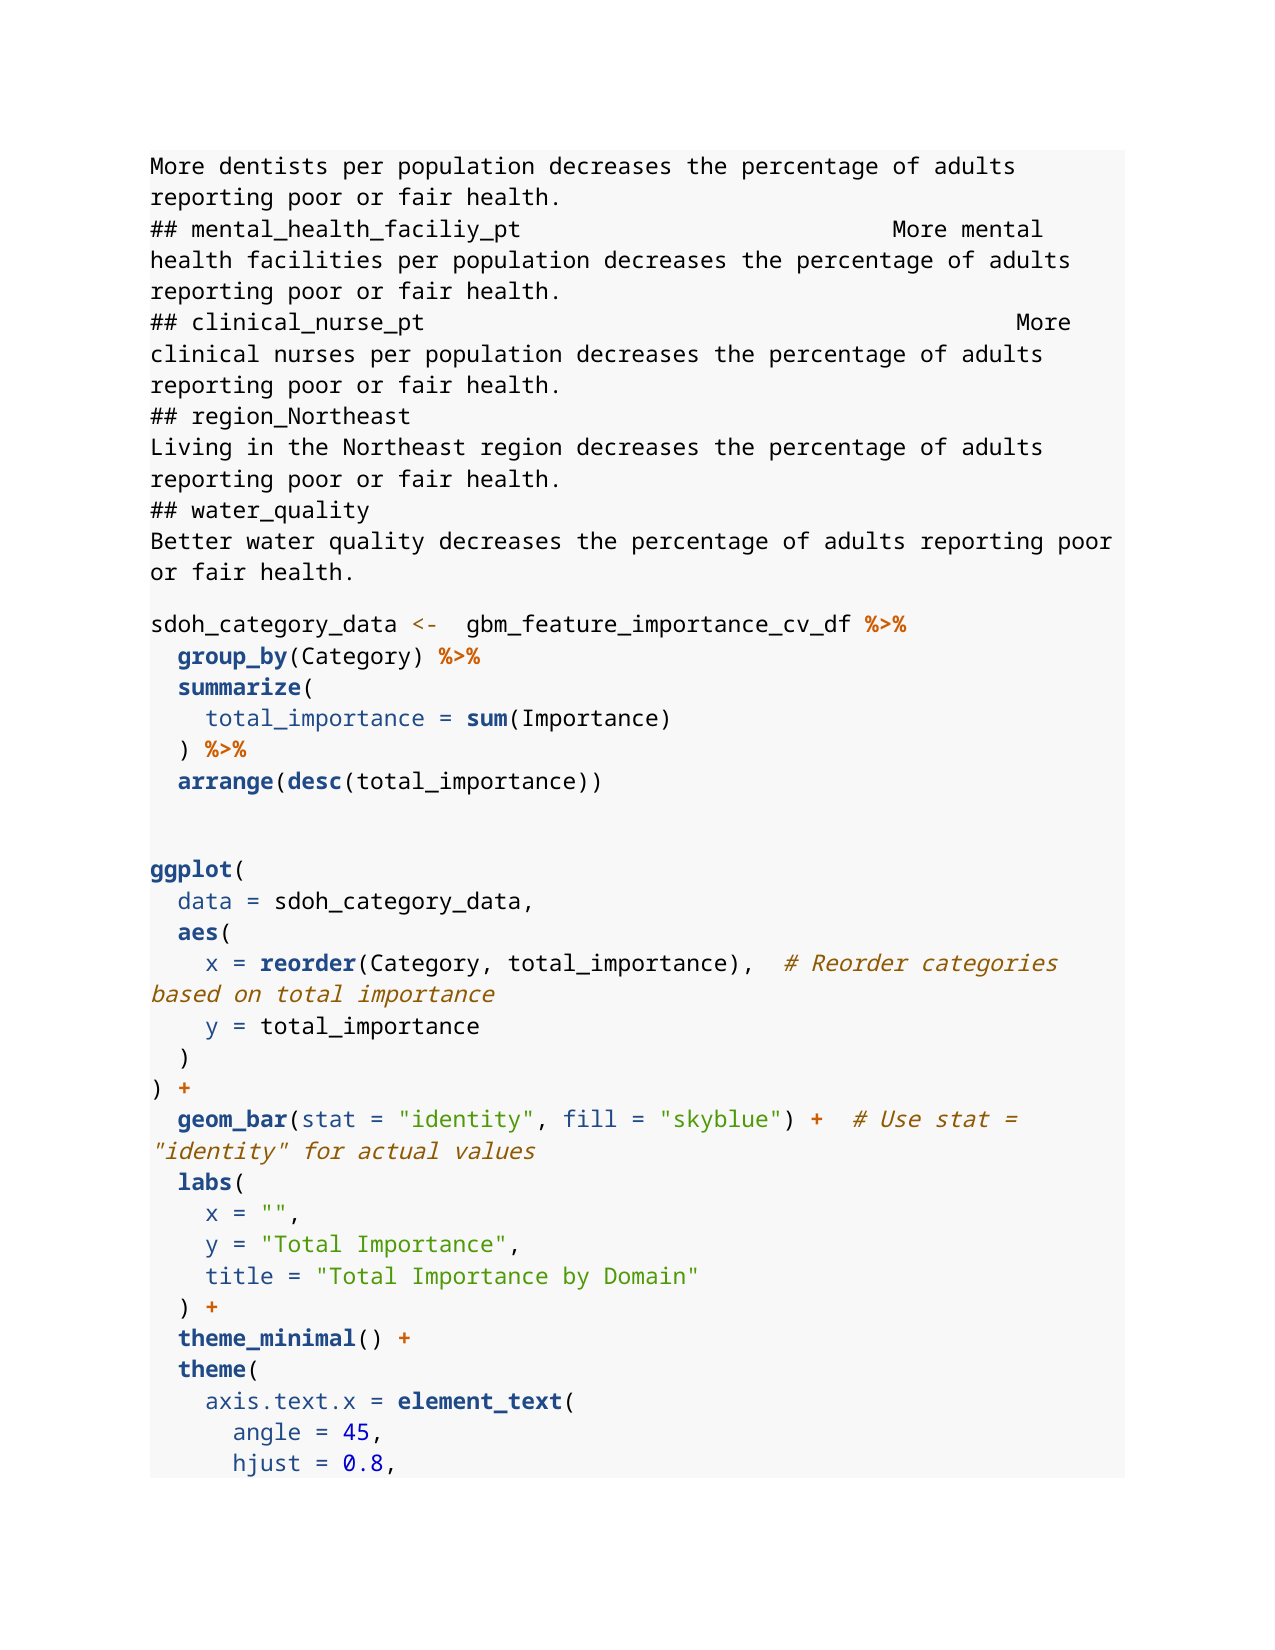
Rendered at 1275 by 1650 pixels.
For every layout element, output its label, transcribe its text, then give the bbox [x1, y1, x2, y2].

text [150, 150, 1125, 587]
